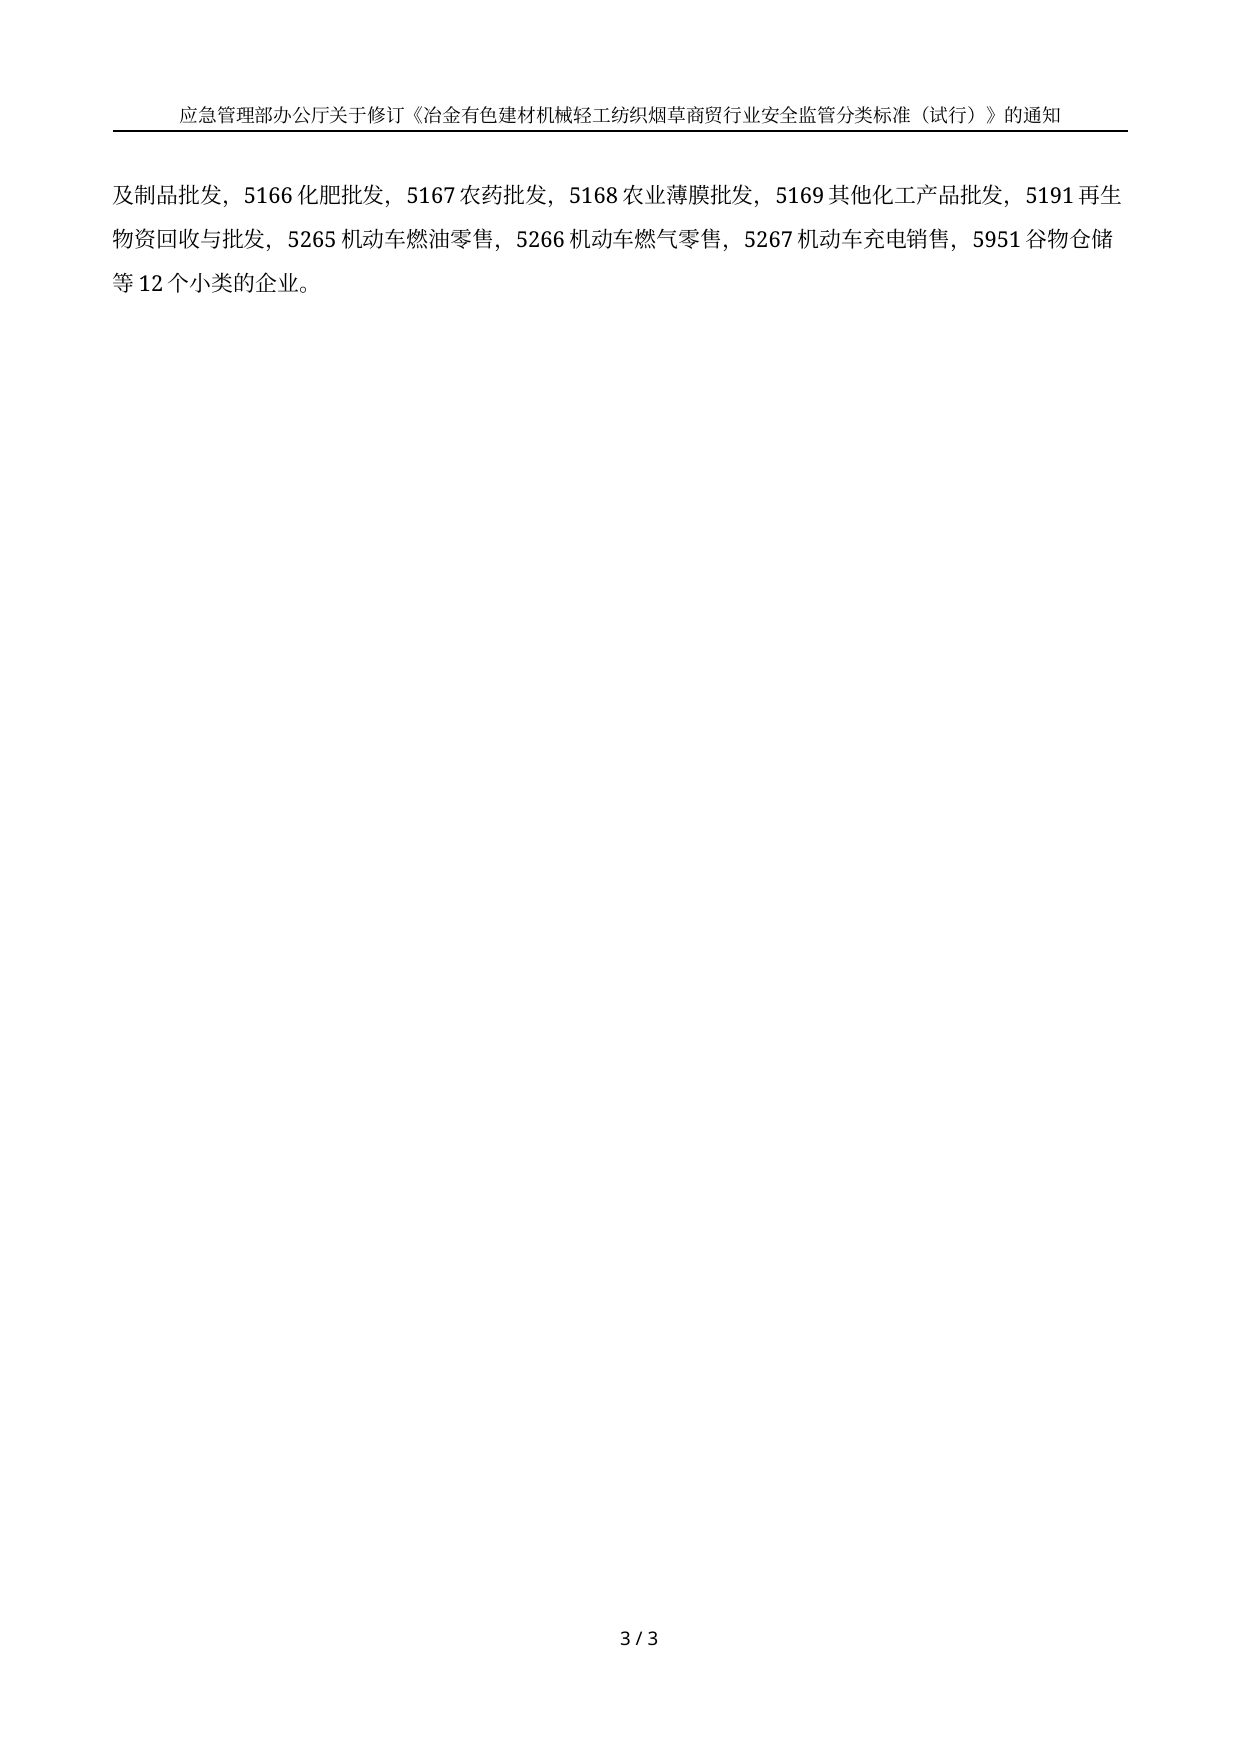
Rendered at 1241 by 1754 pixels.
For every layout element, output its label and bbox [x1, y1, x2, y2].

text [112, 172, 1128, 304]
